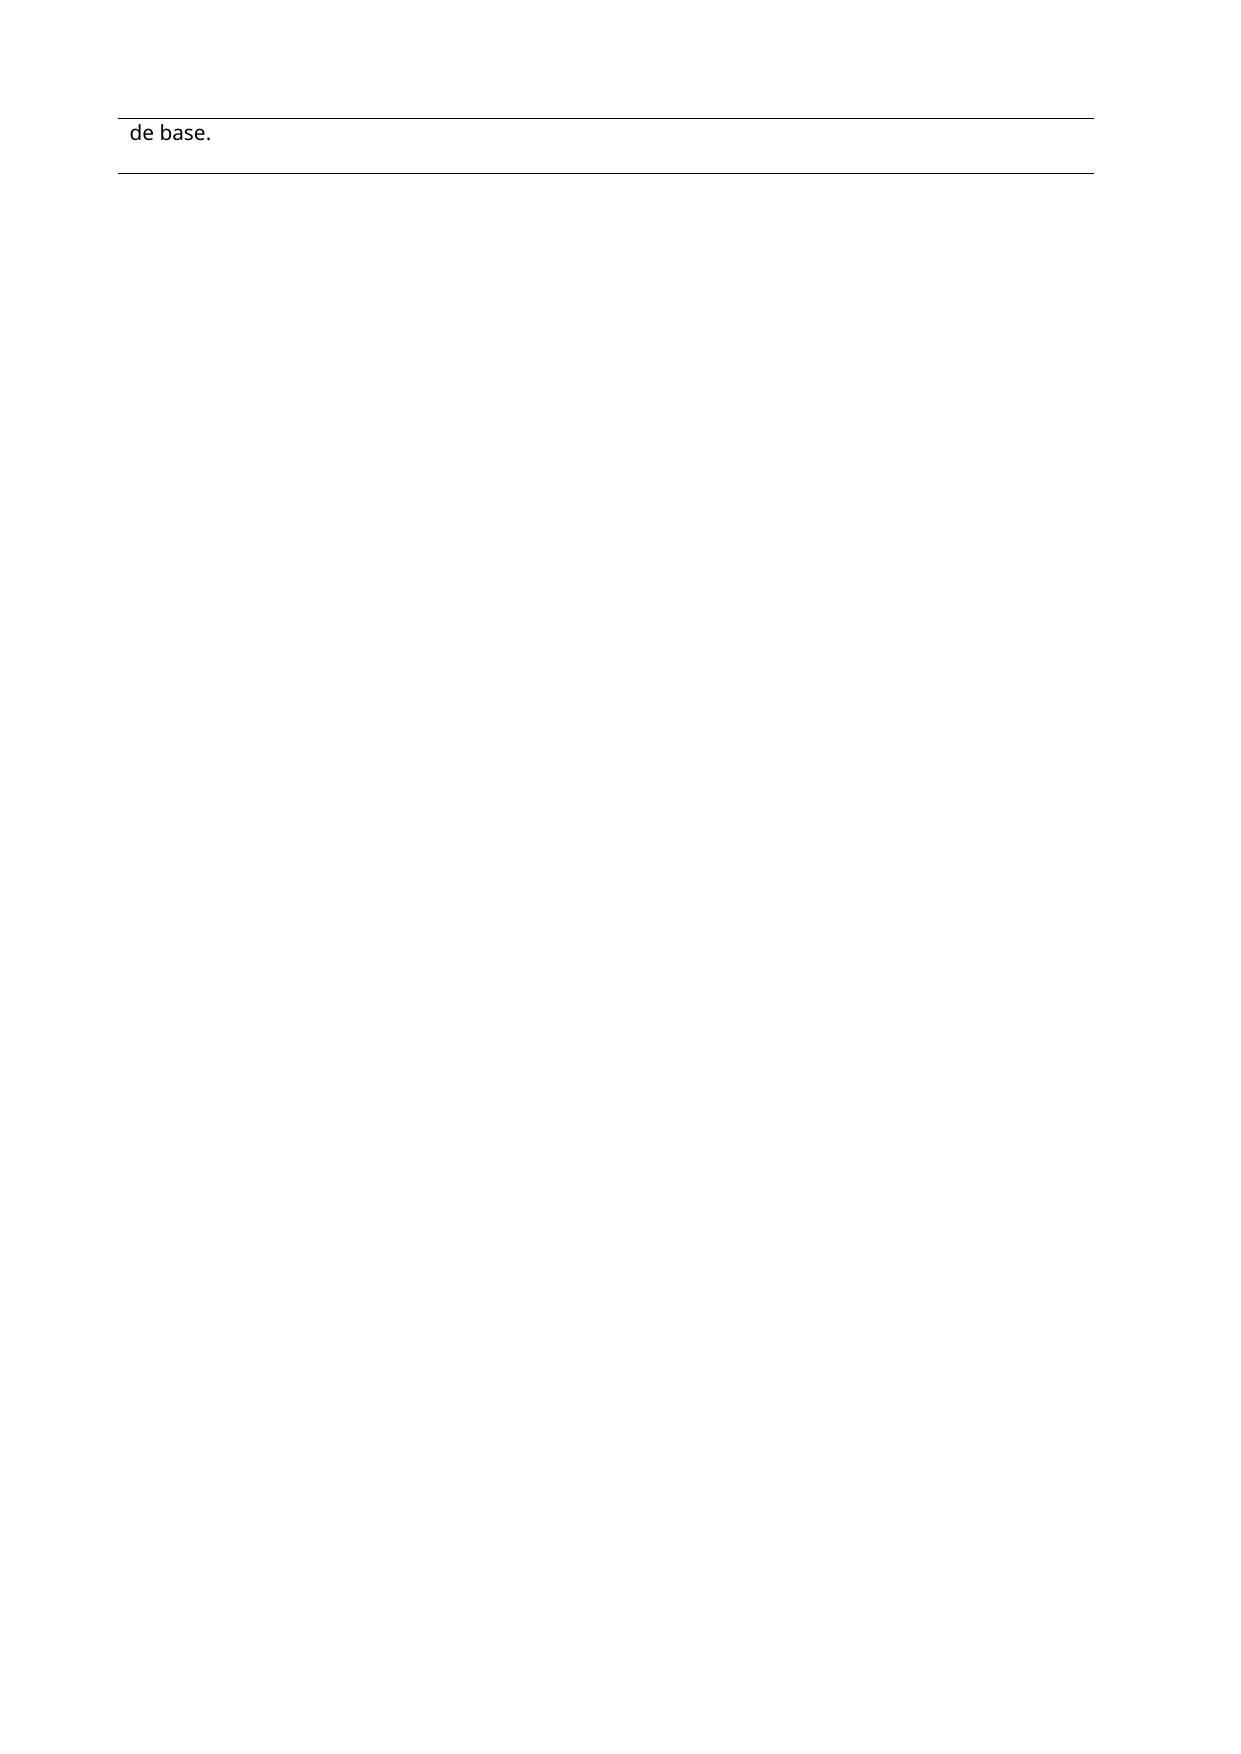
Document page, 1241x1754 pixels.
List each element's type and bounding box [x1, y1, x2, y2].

table_cell [118, 119, 1094, 173]
